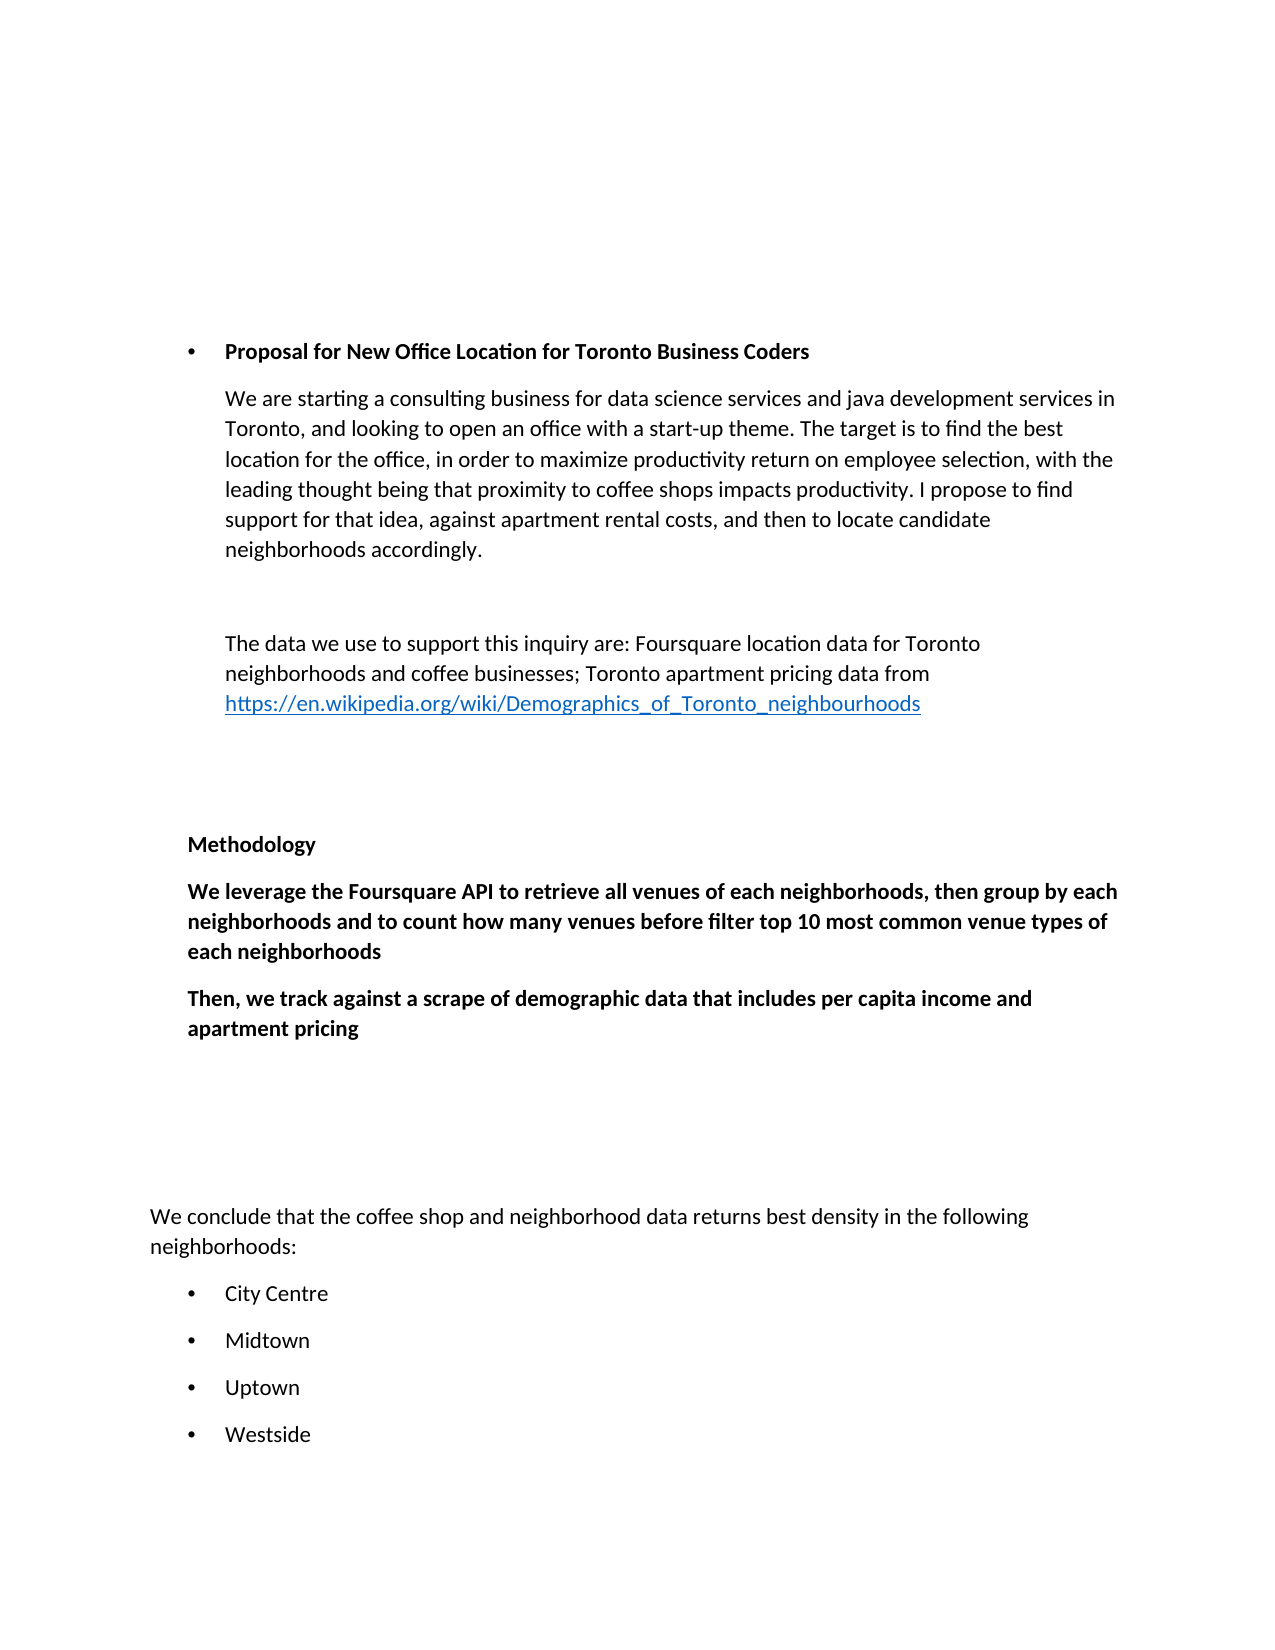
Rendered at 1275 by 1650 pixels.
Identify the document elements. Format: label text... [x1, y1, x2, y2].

text Then, we track against a scrape of demographic data that includes per capita income and apartment pricing [187, 984, 1125, 1043]
text We conclude that the coffee shop and neighborhood data returns best density in the following neighborhoods: [150, 1202, 1125, 1260]
text We are starting a consulting business for data science services and java development services in Toronto, and looking to open an office with a start-up theme. The target is to find the best location for the office, in order to maximize productivity return on employee selection, with the leading thought being that proximity to coffee shops impacts productivity. I propose to find support for that idea, against apartment rental costs, and then to locate candidate neighborhoods accordingly. [225, 384, 1125, 563]
list Westside [187, 1420, 1125, 1448]
list Midtown [187, 1326, 1125, 1354]
text We leverage the Foursquare API to retrieve all venues of each neighborhoods, then group by each neighborhoods and to count how many venues before filter top 10 most common venue types of each neighborhoods [187, 877, 1125, 966]
list Proposal for New Office Location for Toronto Business Coders [187, 337, 1125, 366]
text The data we use to support this inquiry are: Foursquare location data for Toronto neighborhoods and coffee businesses; Toronto apartment pricing data from https://en.wikipedia.org/wiki/Demographics_of_Toronto_neighbourhoods [225, 629, 1125, 718]
list Uptown [187, 1373, 1125, 1401]
text Methodology [187, 830, 1125, 858]
list City Centre [187, 1279, 1125, 1307]
